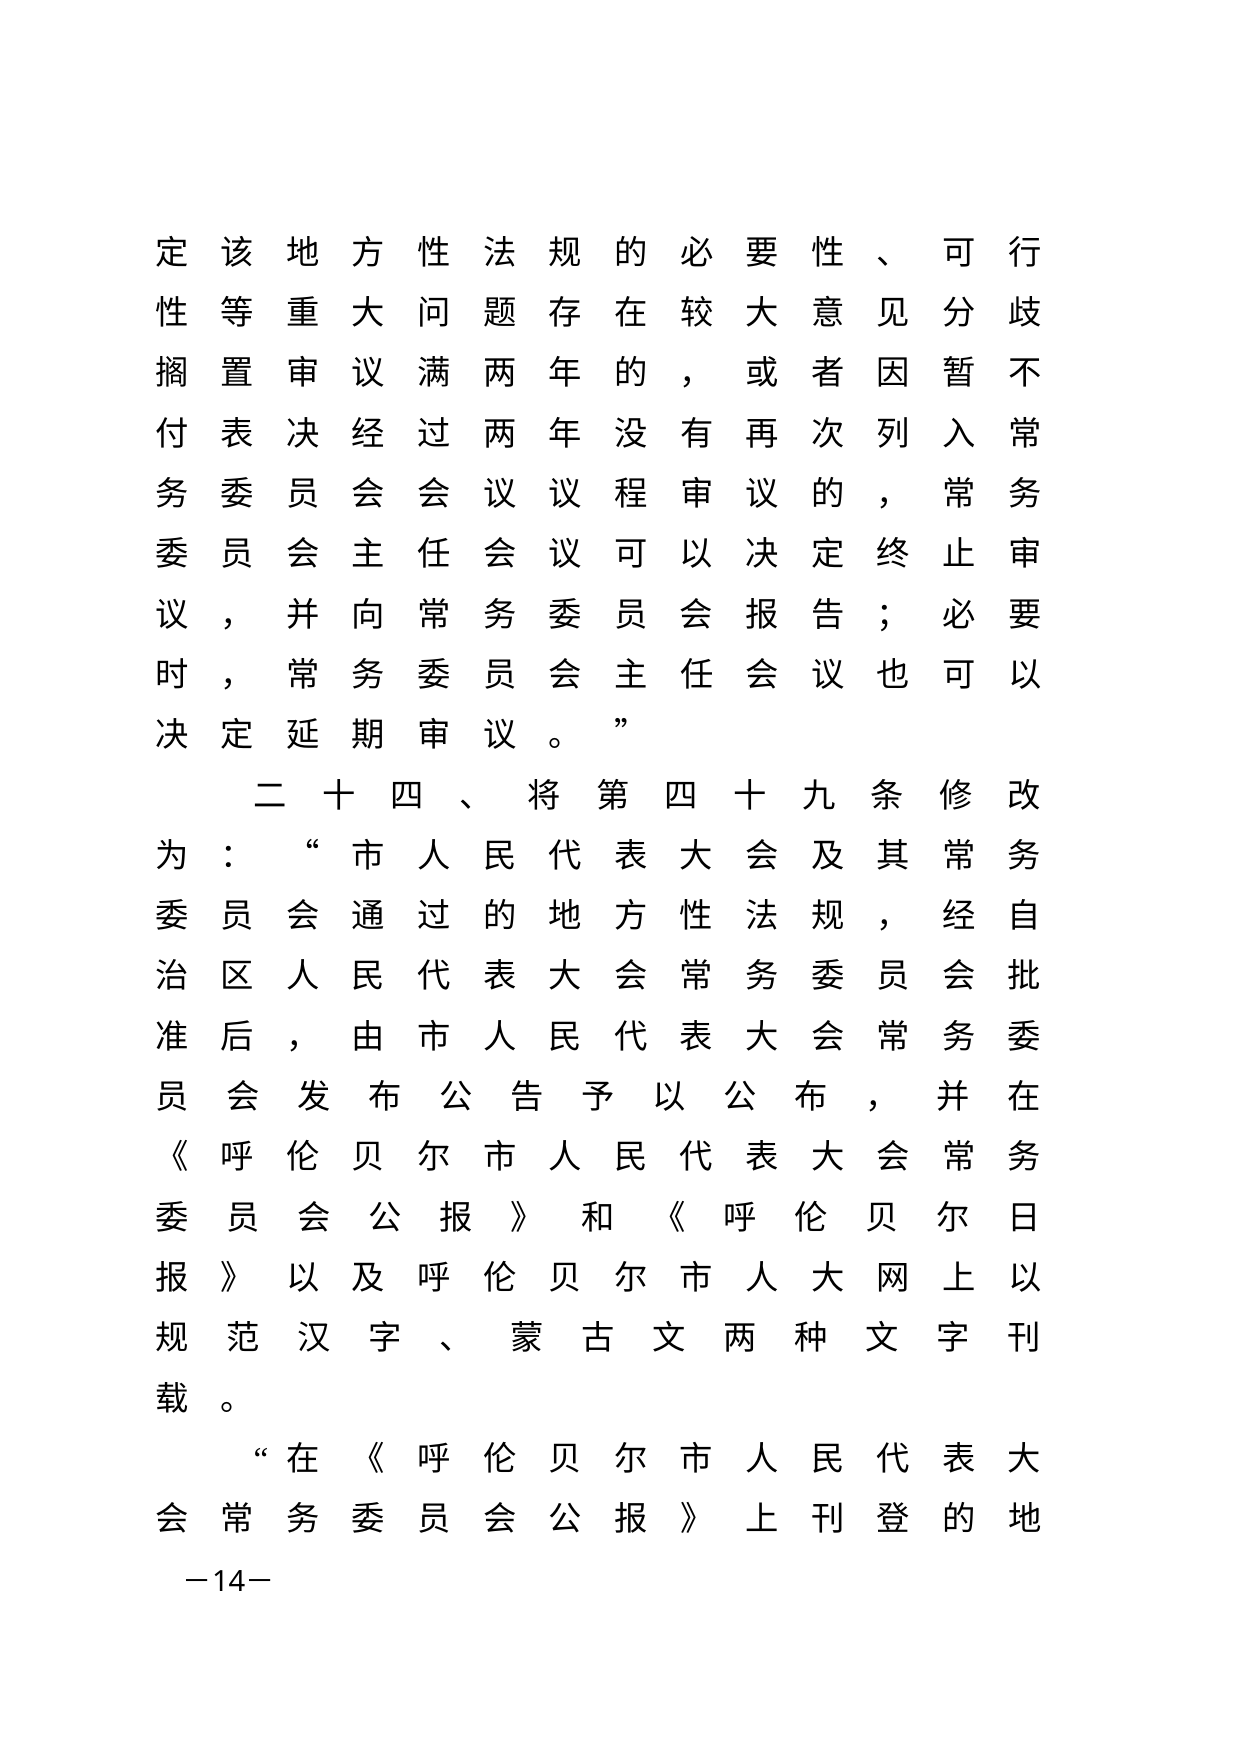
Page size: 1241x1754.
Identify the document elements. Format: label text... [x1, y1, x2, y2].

list 二十四、将第四十九条修改为：“市人民代表大会及其常务委员会通过的地方性法规，经自治区人民代表大会常务委员会批准后，由市人民代表大会常务委员会发布公告予以公布，并在《呼伦贝尔市人民代表大会常务委员会公报》和《呼伦贝尔日报》以及呼伦贝尔市人大网上以规范汉字、蒙古文两种文字刊载。 [155, 762, 1073, 1426]
list “在《呼伦贝尔市人民代表大会常务委员会公报》上刊登的地方性法规文本为标准文本。” [155, 1426, 1073, 1546]
